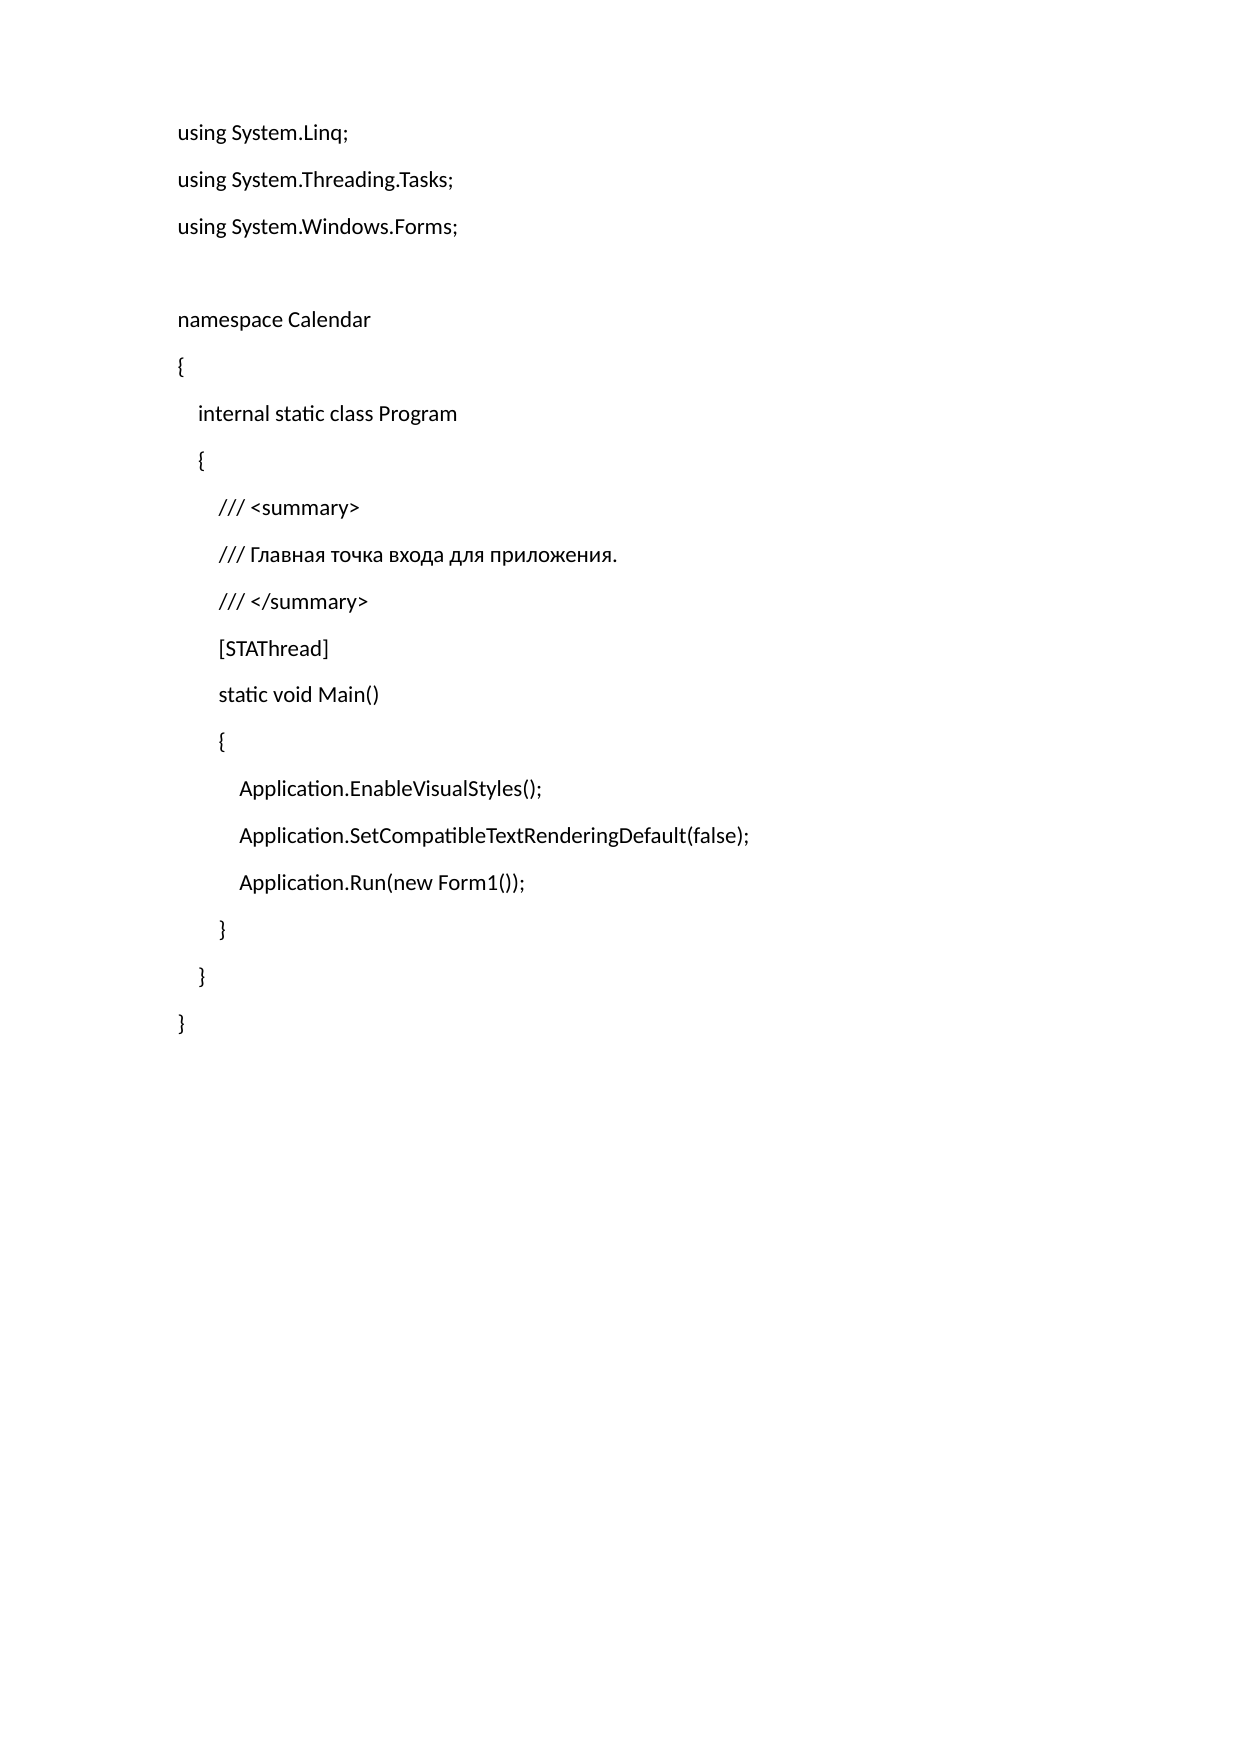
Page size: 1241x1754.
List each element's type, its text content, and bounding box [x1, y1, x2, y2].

text } [177, 1009, 1152, 1037]
text [STAThread] [177, 634, 1152, 662]
text { [177, 446, 1152, 474]
text /// </summary> [177, 587, 1152, 615]
text Application.Run(new Form1()); [177, 868, 1152, 896]
text Application.EnableVisualStyles(); [177, 774, 1152, 802]
text /// <summary> [177, 493, 1152, 521]
text } [177, 962, 1152, 990]
text { [177, 352, 1152, 381]
text using System.Threading.Tasks; [177, 165, 1152, 193]
text namespace Calendar [177, 306, 1152, 334]
text Application.SetCompatibleTextRenderingDefault(false); [177, 821, 1152, 849]
text internal static class Program [177, 399, 1152, 427]
text using System.Linq; [177, 118, 1152, 146]
text { [177, 727, 1152, 756]
text using System.Windows.Forms; [177, 212, 1152, 240]
text } [177, 915, 1152, 943]
text static void Main() [177, 681, 1152, 709]
text /// Главная точка входа для приложения. [177, 540, 1152, 568]
